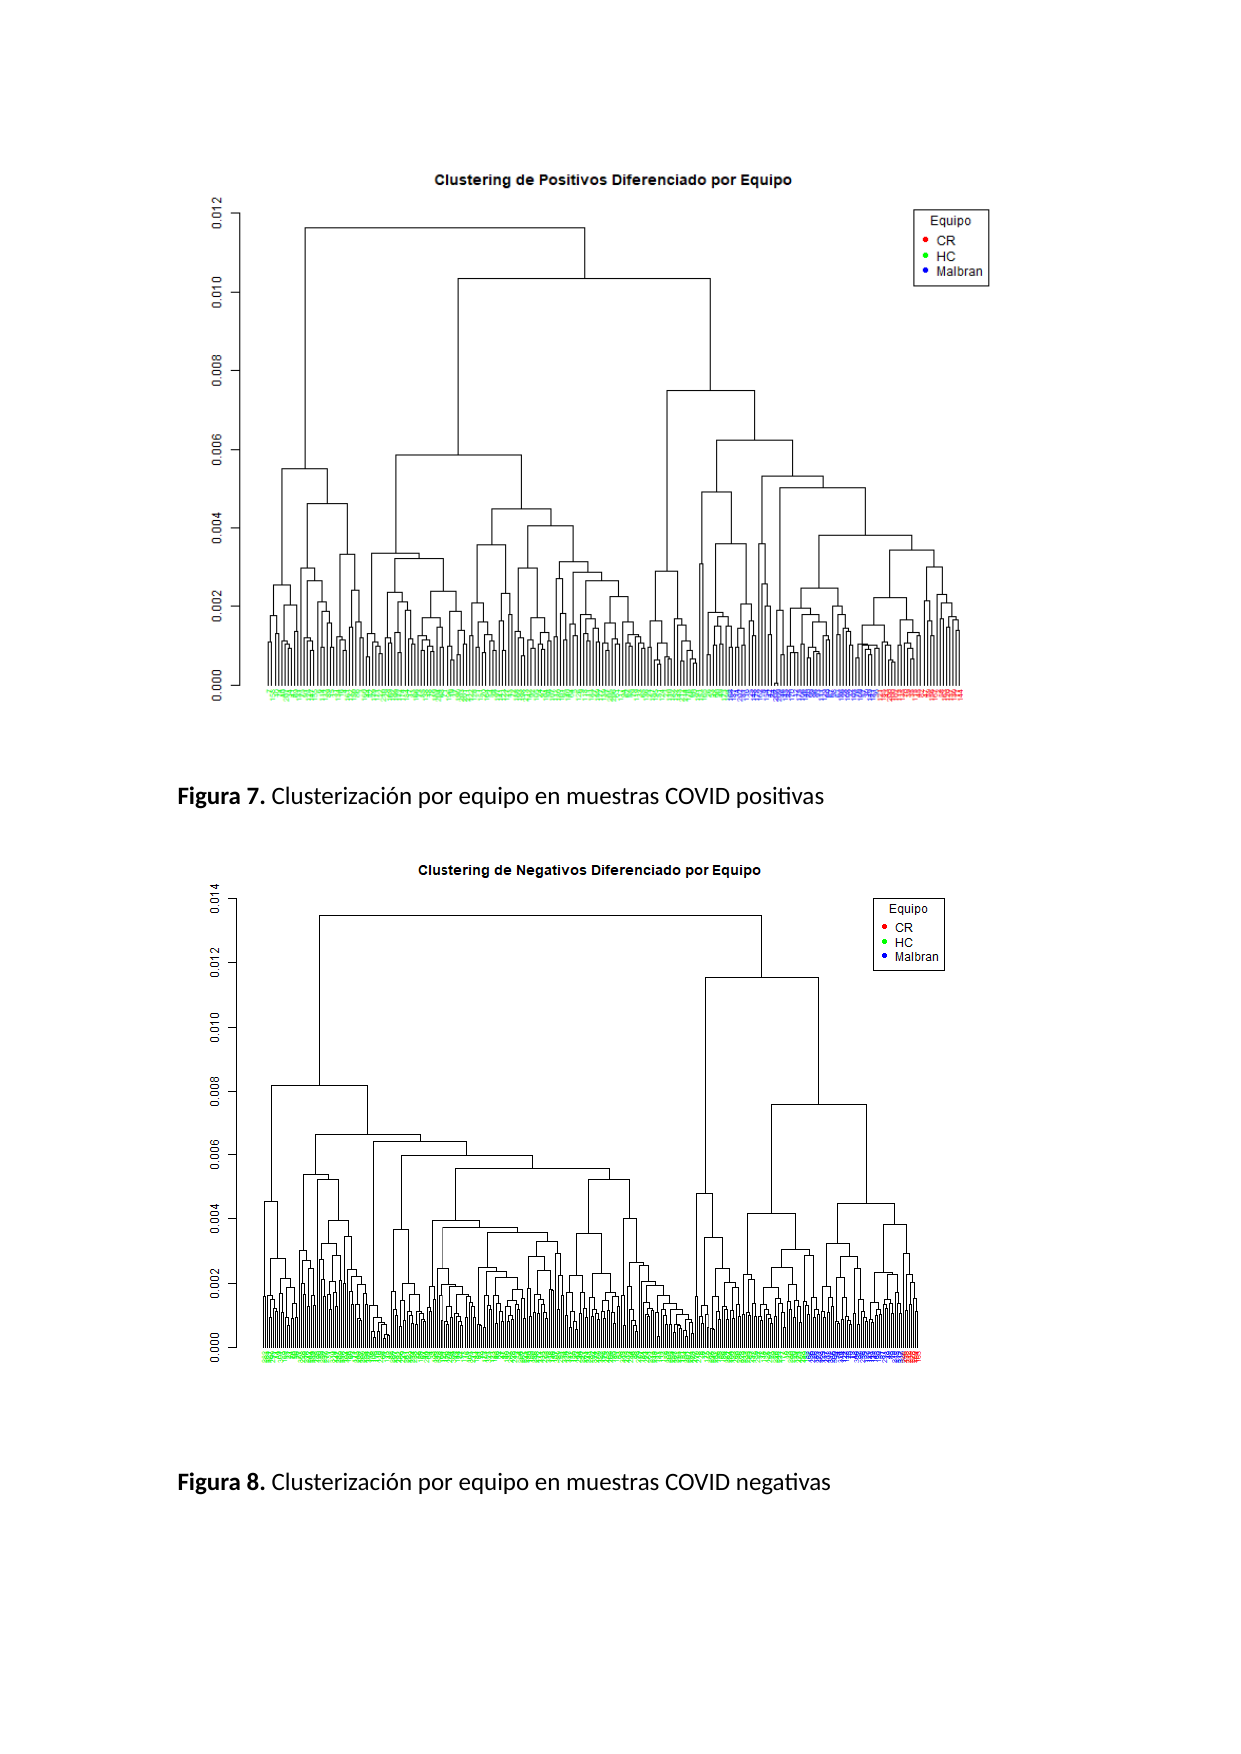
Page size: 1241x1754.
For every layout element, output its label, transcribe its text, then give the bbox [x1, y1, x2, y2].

picture [177, 147, 1021, 781]
picture [177, 839, 974, 1437]
text Figura 8. Clusterización por equipo en muestras COVID negativas [177, 1466, 1063, 1497]
